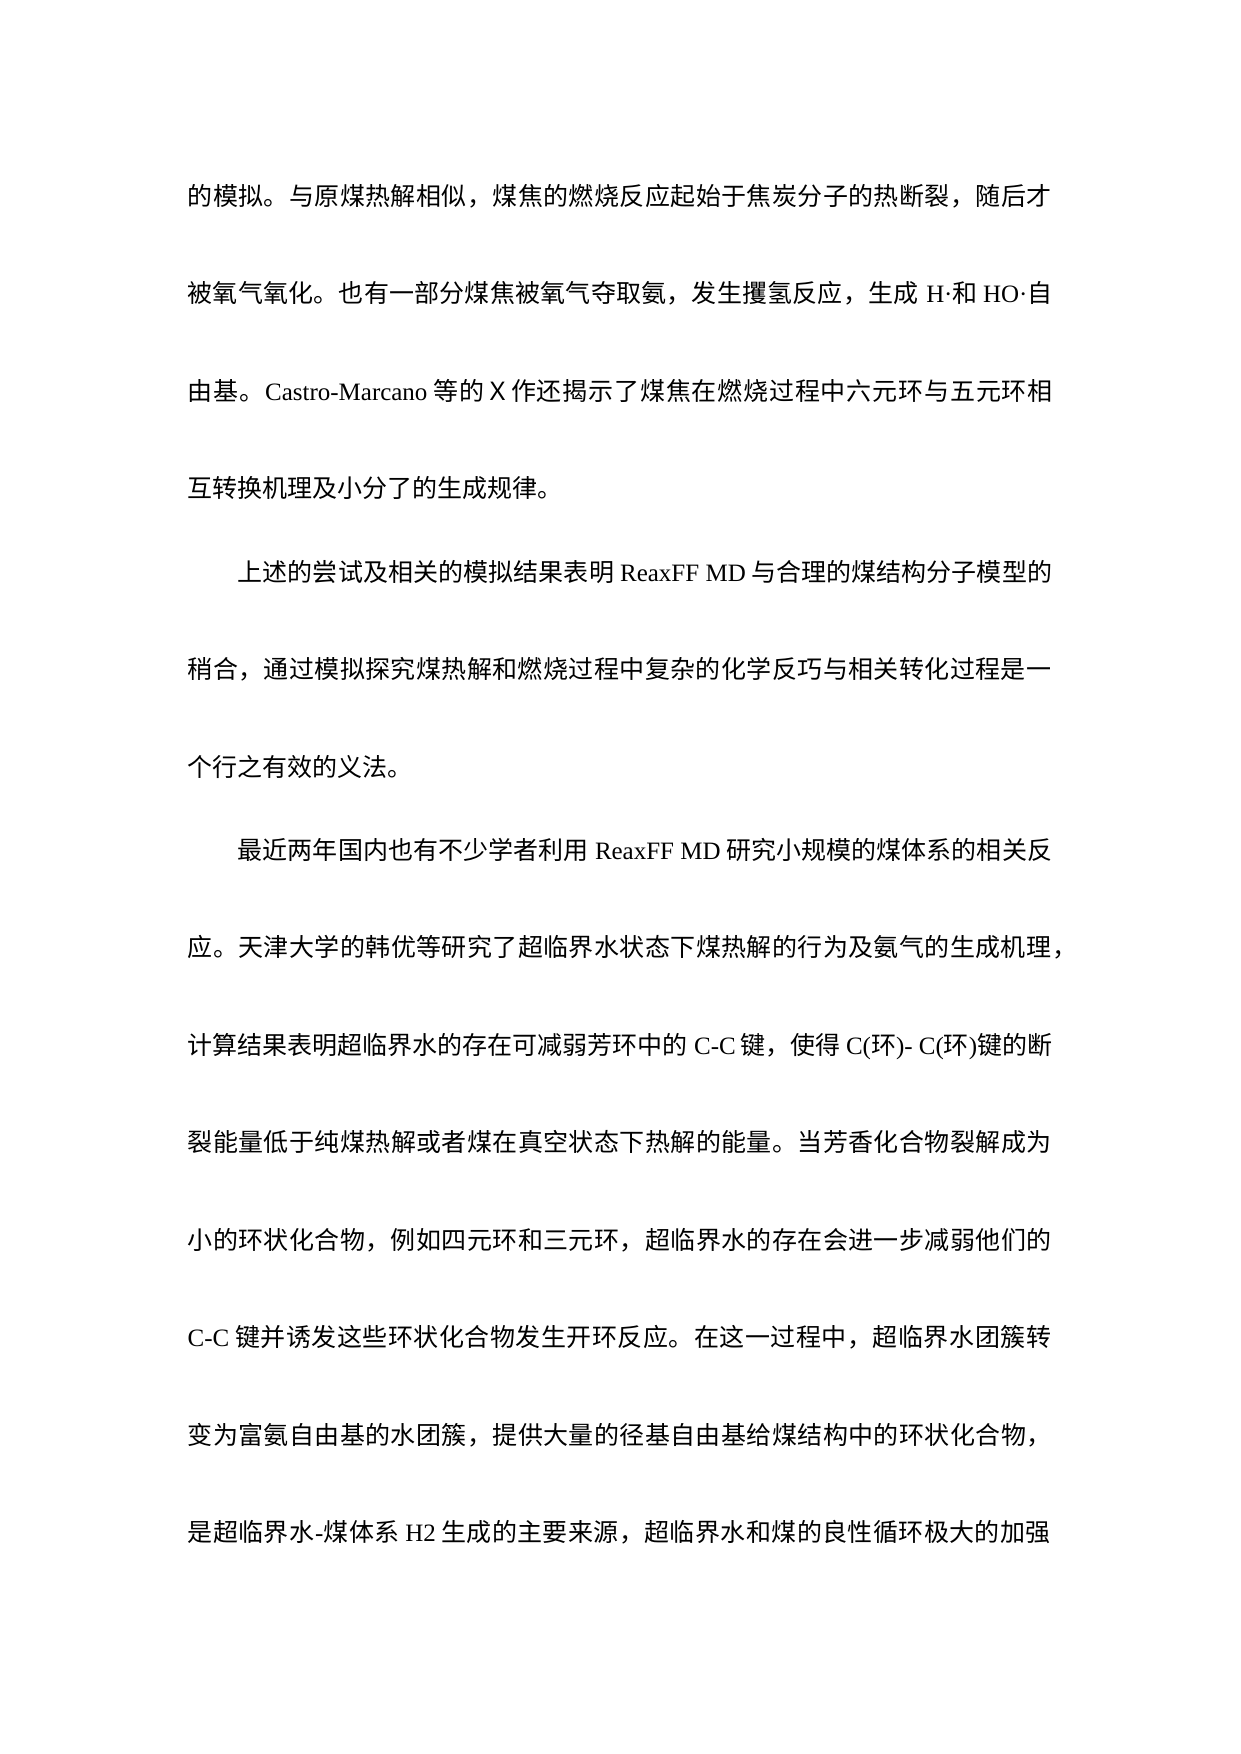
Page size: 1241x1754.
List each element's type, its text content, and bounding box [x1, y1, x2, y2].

text 上述的尝试及相关的模拟结果表明ReaxFF MD与合理的煤结构分子模型的稍合，通过模拟探究煤热解和燃烧过程中复杂的化学反巧与相关转化过程是一个行之有效的义法。 [187, 538, 1053, 798]
